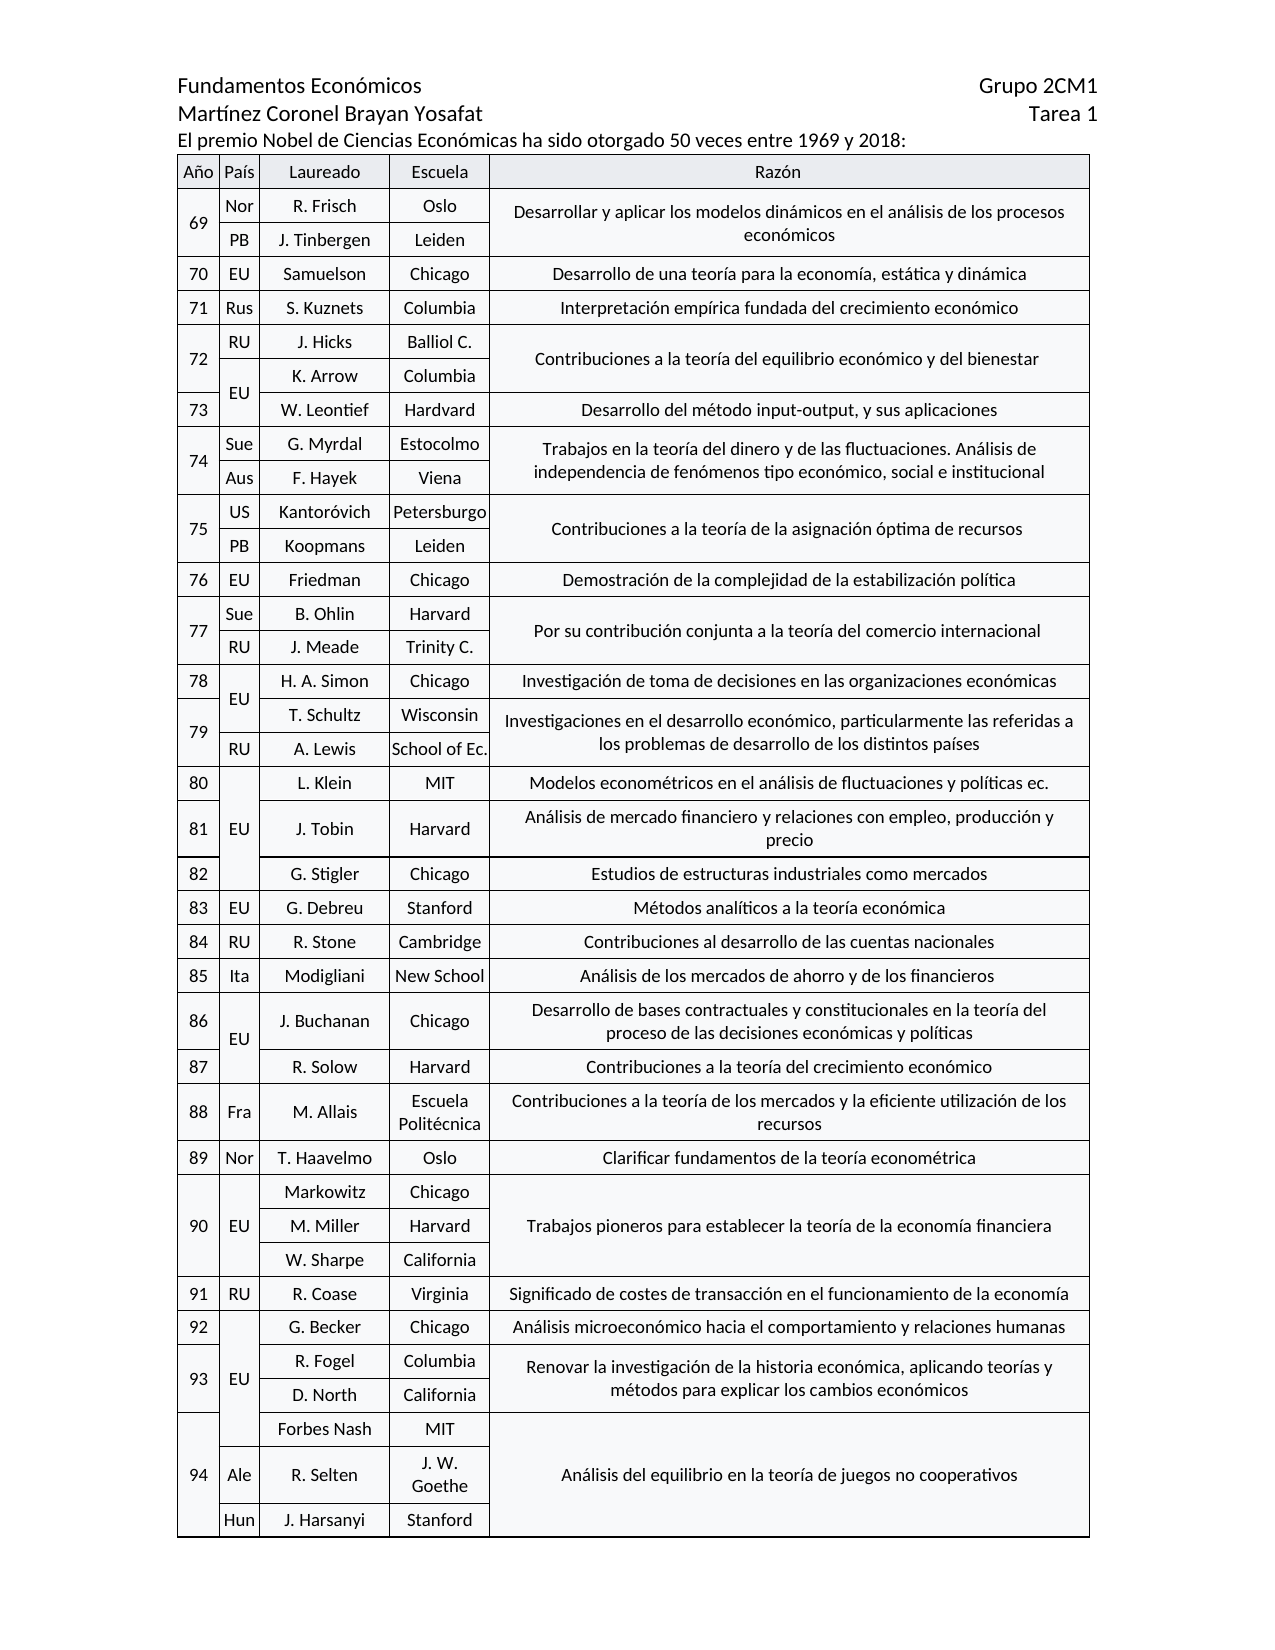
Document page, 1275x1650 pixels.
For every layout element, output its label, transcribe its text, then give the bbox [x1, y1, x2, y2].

table_cell Escuela Politécnica [390, 1084, 489, 1140]
table_cell Virginia [390, 1277, 489, 1310]
table_cell Sue [220, 597, 259, 630]
table_header Laureado [260, 155, 389, 188]
table_cell J. Meade [260, 631, 389, 664]
table_cell Modelos econométricos en el análisis de fluctuaciones y políticas ec. [490, 767, 1089, 799]
table_cell MIT [390, 1413, 489, 1446]
table_cell Chicago [390, 563, 489, 596]
table_cell 70 [178, 257, 219, 290]
table_cell US [220, 495, 259, 528]
table_cell Desarrollo de bases contractuales y constitucionales en la teoría del proceso de las decisiones económicas y políticas [490, 993, 1089, 1049]
table_cell Por su contribución conjunta a la teoría del comercio internacional ​ [490, 597, 1089, 664]
table_cell 89 [178, 1141, 219, 1174]
table_cell EU [220, 257, 259, 290]
table_cell EU [220, 563, 259, 596]
table_cell Chicago [390, 1311, 489, 1344]
table_cell Columbia [390, 291, 489, 324]
table_cell Chicago [390, 993, 489, 1049]
table_cell 92 [178, 1311, 219, 1344]
table_cell 88 [178, 1084, 219, 1140]
table_cell Renovar la investigación de la historia económica, aplicando teorías y métodos para explicar los cambios económicos [490, 1345, 1089, 1412]
table_cell Nor [220, 1141, 259, 1174]
table_cell 69 [178, 189, 219, 256]
table_cell EU [220, 1175, 259, 1276]
table_cell Leiden [390, 223, 489, 256]
table_cell Harvard [390, 1050, 489, 1083]
table_cell A. Lewis [260, 733, 389, 766]
table_cell Oslo [390, 1141, 489, 1174]
table_cell 79 [178, 699, 219, 766]
table_cell Trinity C. [390, 631, 489, 664]
table_cell EU [220, 665, 259, 732]
table_cell Chicago [390, 858, 489, 890]
table_cell J. Buchanan [260, 993, 389, 1049]
table_cell EU [220, 767, 259, 890]
table_cell R. Fogel [260, 1345, 389, 1378]
table_cell J. Hicks [260, 325, 389, 358]
table_cell Estocolmo [390, 427, 489, 460]
table_cell 75 [178, 495, 219, 562]
table_cell Contribuciones a la teoría de los mercados y la eficiente utilización de los recursos [490, 1084, 1089, 1140]
table_cell 71 [178, 291, 219, 324]
table_header Año [178, 155, 219, 188]
table_cell New School [390, 959, 489, 992]
table_cell Kantoróvich [260, 495, 389, 528]
table_cell Aus [220, 461, 259, 494]
table_cell K. Arrow [260, 359, 389, 392]
table_cell Contribuciones a la teoría de la asignación óptima de recursos ​ [490, 495, 1089, 562]
table_cell Contribuciones a la teoría del equilibrio económico y del bienestar ​ [490, 325, 1089, 392]
table_cell RU [220, 325, 259, 358]
text El premio Nobel de Ciencias Económicas ha sido otorgado 50 veces entre 1969 y 2018: [177, 127, 1098, 152]
table_cell G. Debreu [260, 891, 389, 924]
table_cell Koopmans [260, 529, 389, 562]
table_header Escuela [390, 155, 489, 188]
table_cell 82 [178, 858, 219, 890]
table_cell PB [220, 223, 259, 256]
table_cell L. Klein [260, 767, 389, 799]
table_cell F. Hayek [260, 461, 389, 494]
table_cell 81 [178, 801, 219, 856]
table_cell EU [220, 359, 259, 426]
table_cell 74 [178, 427, 219, 494]
table_cell T. Haavelmo [260, 1141, 389, 1174]
table_cell J. Harsanyi [260, 1504, 389, 1536]
table_cell Friedman [260, 563, 389, 596]
table_cell Chicago [390, 665, 489, 698]
table_cell Wisconsin [390, 699, 489, 732]
table_cell T. Schultz [260, 699, 389, 732]
table_cell R. Frisch [260, 189, 389, 222]
table_cell J. W. Goethe [390, 1447, 489, 1502]
table_cell Trabajos pioneros para establecer la teoría de la economía financiera [490, 1175, 1089, 1276]
table_cell G. Myrdal [260, 427, 389, 460]
table_cell RU [220, 631, 259, 664]
table_cell 86 [178, 993, 219, 1049]
table_cell Petersburgo [390, 495, 489, 528]
table_cell Samuelson [260, 257, 389, 290]
table_cell Columbia [390, 1345, 489, 1378]
table_cell California [390, 1243, 489, 1276]
table_cell Demostración de la complejidad de la estabilización política [490, 563, 1089, 596]
table_cell Fra [220, 1084, 259, 1140]
table_cell RU [220, 925, 259, 958]
table_cell 83 [178, 891, 219, 924]
table_cell Desarrollo de una teoría para la economía, estática y dinámica [490, 257, 1089, 290]
table_cell 76 [178, 563, 219, 596]
table_cell Clarificar fundamentos de la teoría econométrica [490, 1141, 1089, 1174]
table_cell 72 [178, 325, 219, 392]
table_cell Desarrollar y aplicar los modelos dinámicos en el análisis de los procesos económicos [490, 189, 1089, 256]
table_cell 73 [178, 393, 219, 426]
table_cell 94 [178, 1413, 219, 1536]
table_cell Rus [220, 291, 259, 324]
table_cell Hun [220, 1504, 259, 1536]
table_cell Columbia [390, 359, 489, 392]
table_cell W. Sharpe [260, 1243, 389, 1276]
table_header País [220, 155, 259, 188]
table_cell M. Miller [260, 1209, 389, 1242]
table_cell R. Solow [260, 1050, 389, 1083]
table_cell 90 [178, 1175, 219, 1276]
table_cell Oslo [390, 189, 489, 222]
table_cell Análisis del equilibrio en la teoría de juegos no cooperativos [490, 1413, 1089, 1536]
table_cell G. Becker [260, 1311, 389, 1344]
table_cell Cambridge [390, 925, 489, 958]
table_cell 84 [178, 925, 219, 958]
table_cell S. Kuznets [260, 291, 389, 324]
table_cell 91 [178, 1277, 219, 1310]
table_cell G. Stigler [260, 858, 389, 890]
table_cell Significado de costes de transacción en el funcionamiento de la economía [490, 1277, 1089, 1310]
table_cell California [390, 1379, 489, 1412]
table_cell Investigación de toma de decisiones en las organizaciones económicas [490, 665, 1089, 698]
table_cell M. Allais [260, 1084, 389, 1140]
table_cell EU [220, 891, 259, 924]
table_cell Desarrollo del método input-output, y sus aplicaciones [490, 393, 1089, 426]
table_cell Métodos analíticos a la teoría económica [490, 891, 1089, 924]
table_cell 87 [178, 1050, 219, 1083]
table_cell Ita [220, 959, 259, 992]
table_cell 85 [178, 959, 219, 992]
table_cell Investigaciones en el desarrollo económico, particularmente las referidas a los problemas de desarrollo de los distintos países [490, 699, 1089, 766]
table_cell EU [220, 993, 259, 1083]
table_cell RU [220, 1277, 259, 1310]
table_cell J. Tobin [260, 801, 389, 856]
table_cell Harvard [390, 801, 489, 856]
table_cell Balliol C. [390, 325, 489, 358]
table_cell RU [220, 733, 259, 766]
table_header Razón [490, 155, 1089, 188]
table_cell Harvard [390, 1209, 489, 1242]
table_cell Contribuciones al desarrollo de las cuentas nacionales [490, 925, 1089, 958]
table_cell H. A. Simon [260, 665, 389, 698]
table_cell D. North [260, 1379, 389, 1412]
table_cell J. Tinbergen [260, 223, 389, 256]
table_cell EU [220, 1311, 259, 1446]
table_cell Análisis microeconómico hacia el comportamiento y relaciones humanas [490, 1311, 1089, 1344]
table_cell 77 [178, 597, 219, 664]
table_cell Hardvard [390, 393, 489, 426]
table_cell MIT [390, 767, 489, 799]
table_cell Contribuciones a la teoría del crecimiento económico [490, 1050, 1089, 1083]
table_cell 93 [178, 1345, 219, 1412]
table_cell School of Ec. [390, 733, 489, 766]
table_cell Viena [390, 461, 489, 494]
table_cell Chicago [390, 1175, 489, 1208]
table_cell Trabajos en la teoría del dinero y de las fluctuaciones. Análisis de independencia de fenómenos tipo económico, social e institucional​ [490, 427, 1089, 494]
table_cell Ale [220, 1447, 259, 1502]
table_cell Análisis de mercado financiero y relaciones con empleo, producción y precio [490, 801, 1089, 856]
table_cell Harvard [390, 597, 489, 630]
table_cell Modigliani [260, 959, 389, 992]
table_cell 80 [178, 767, 219, 799]
table_cell Análisis de los mercados de ahorro y de los financieros ​ [490, 959, 1089, 992]
table_cell PB [220, 529, 259, 562]
table_cell Estudios de estructuras industriales como mercados [490, 858, 1089, 890]
table_cell R. Coase [260, 1277, 389, 1310]
table_cell W. Leontief [260, 393, 389, 426]
table_cell R. Selten [260, 1447, 389, 1502]
table_cell 78 [178, 665, 219, 698]
table_cell B. Ohlin [260, 597, 389, 630]
table_cell Nor [220, 189, 259, 222]
table_cell Stanford [390, 891, 489, 924]
table_cell Interpretación empírica fundada del crecimiento económico [490, 291, 1089, 324]
table_cell Markowitz [260, 1175, 389, 1208]
table_cell Stanford [390, 1504, 489, 1536]
table_cell Chicago [390, 257, 489, 290]
table_cell R. Stone [260, 925, 389, 958]
table_cell Sue [220, 427, 259, 460]
table_cell Forbes Nash [260, 1413, 389, 1446]
table_cell Leiden [390, 529, 489, 562]
